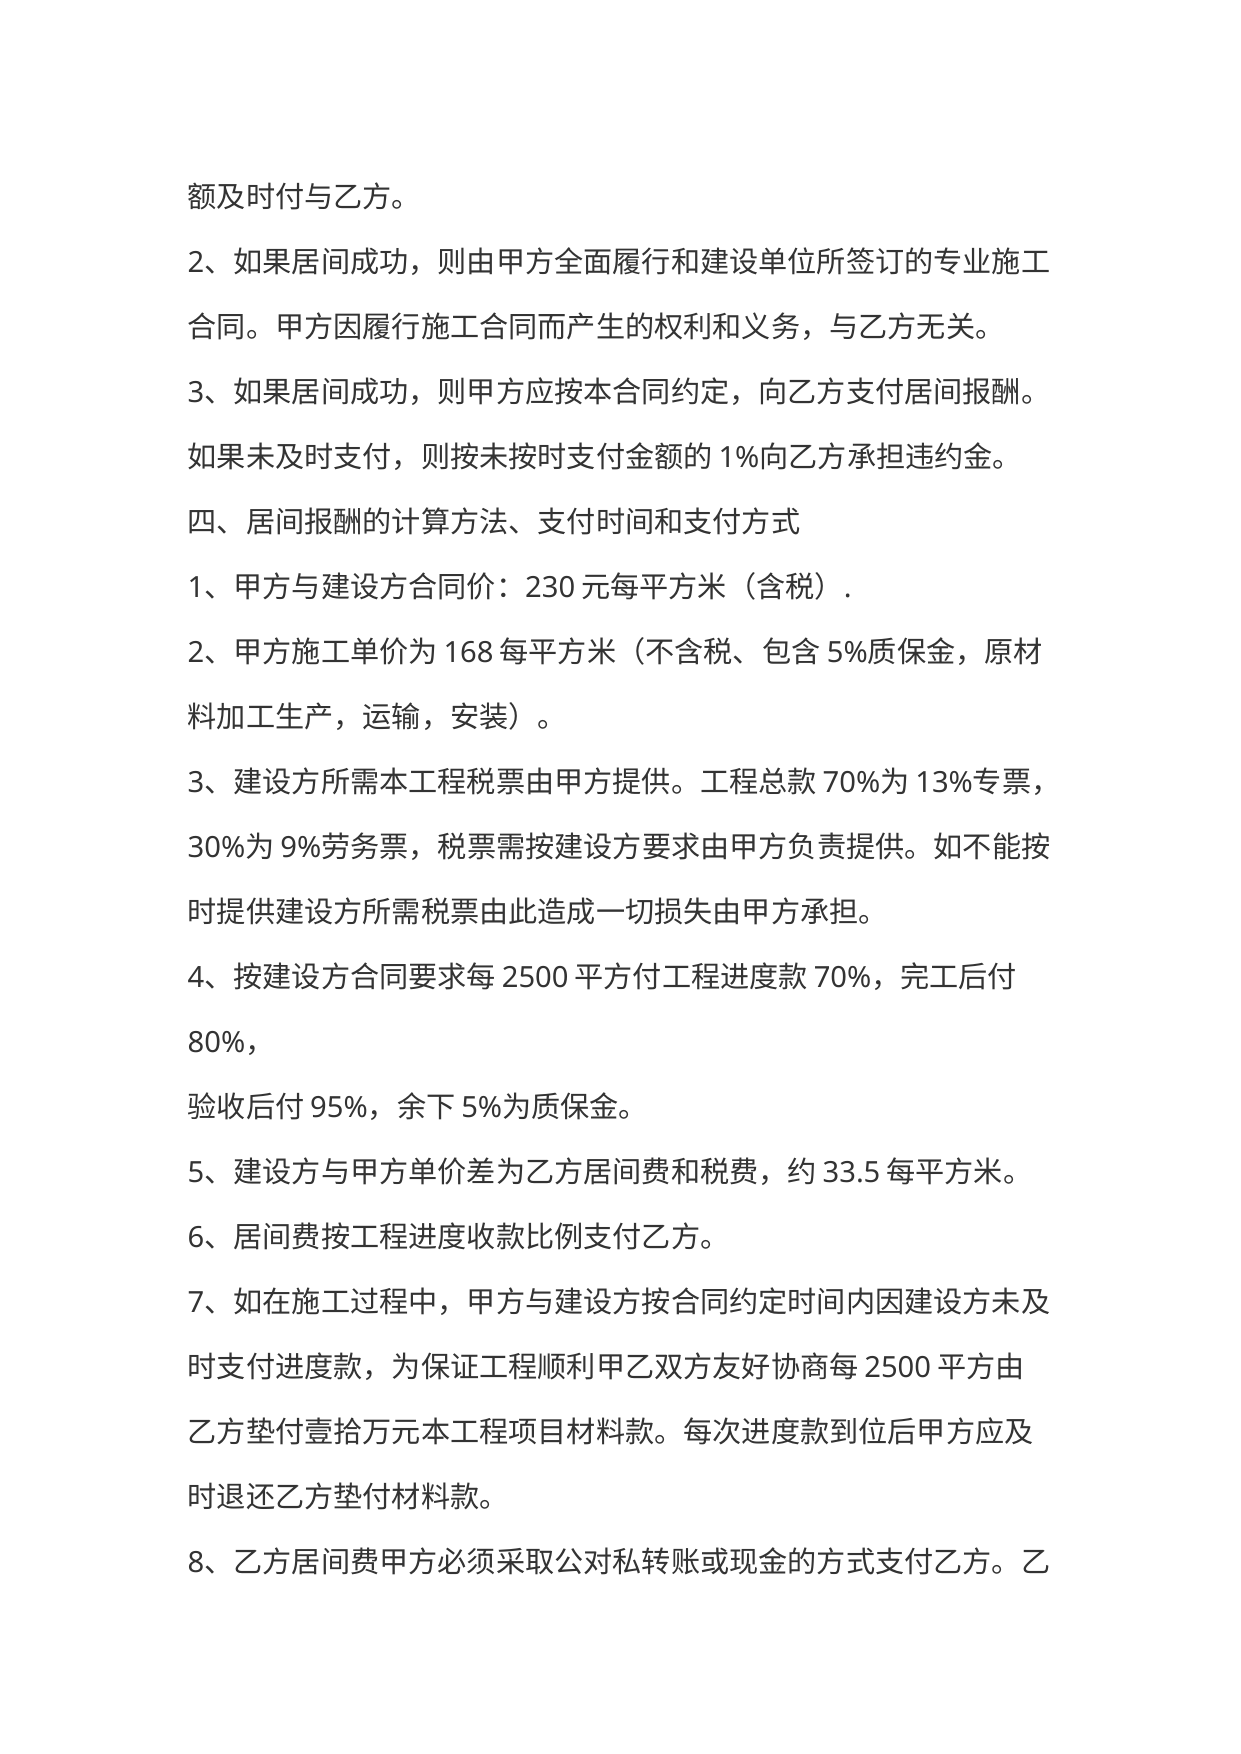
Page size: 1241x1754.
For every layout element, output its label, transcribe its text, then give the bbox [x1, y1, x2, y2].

text 2、甲方施工单价为168每平方米（不含税、包含 5%质保金，原材料加工生产，运输，安装）。 [187, 617, 1053, 747]
text 四、居间报酬的计算方法、支付时间和支付方式 [187, 487, 1053, 552]
text 验收后付95%，余下5%为质保金。 [187, 1072, 1053, 1137]
text 6、居间费按工程进度收款比例支付乙方。 [187, 1202, 1053, 1267]
text 1、甲方与建设方合同价：230元每平方米（含税）. [187, 552, 1053, 617]
text 3、建设方所需本工程税票由甲方提供。工程总款70%为13%专票，30%为9%劳务票，税票需按建设方要求由甲方负责提供。如不能按时提供建设方所需税票由此造成一切损失由甲方承担。 [187, 747, 1053, 942]
text 2、如果居间成功，则由甲方全面履行和建设单位所签订的专业施工合同。甲方因履行施工合同而产生的权利和义务，与乙方无关。 [187, 227, 1053, 357]
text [187, 162, 1053, 227]
text 7、如在施工过程中，甲方与建设方按合同约定时间内因建设方未及时支付进度款，为保证工程顺利甲乙双方友好协商每2500平方由乙方垫付壹拾万元本工程项目材料款。每次进度款到位后甲方应及时退还乙方垫付材料款。 [187, 1267, 1053, 1527]
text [187, 1527, 1053, 1592]
text 3、如果居间成功，则甲方应按本合同约定，向乙方支付居间报酬。如果未及时支付，则按未按时支付金额的1%向乙方承担违约金。 [187, 357, 1053, 487]
text 5、建设方与甲方单价差为乙方居间费和税费，约33.5每平方米。 [187, 1137, 1053, 1202]
text 4、按建设方合同要求每2500平方付工程进度款70%，完工后付80%， [187, 942, 1053, 1072]
